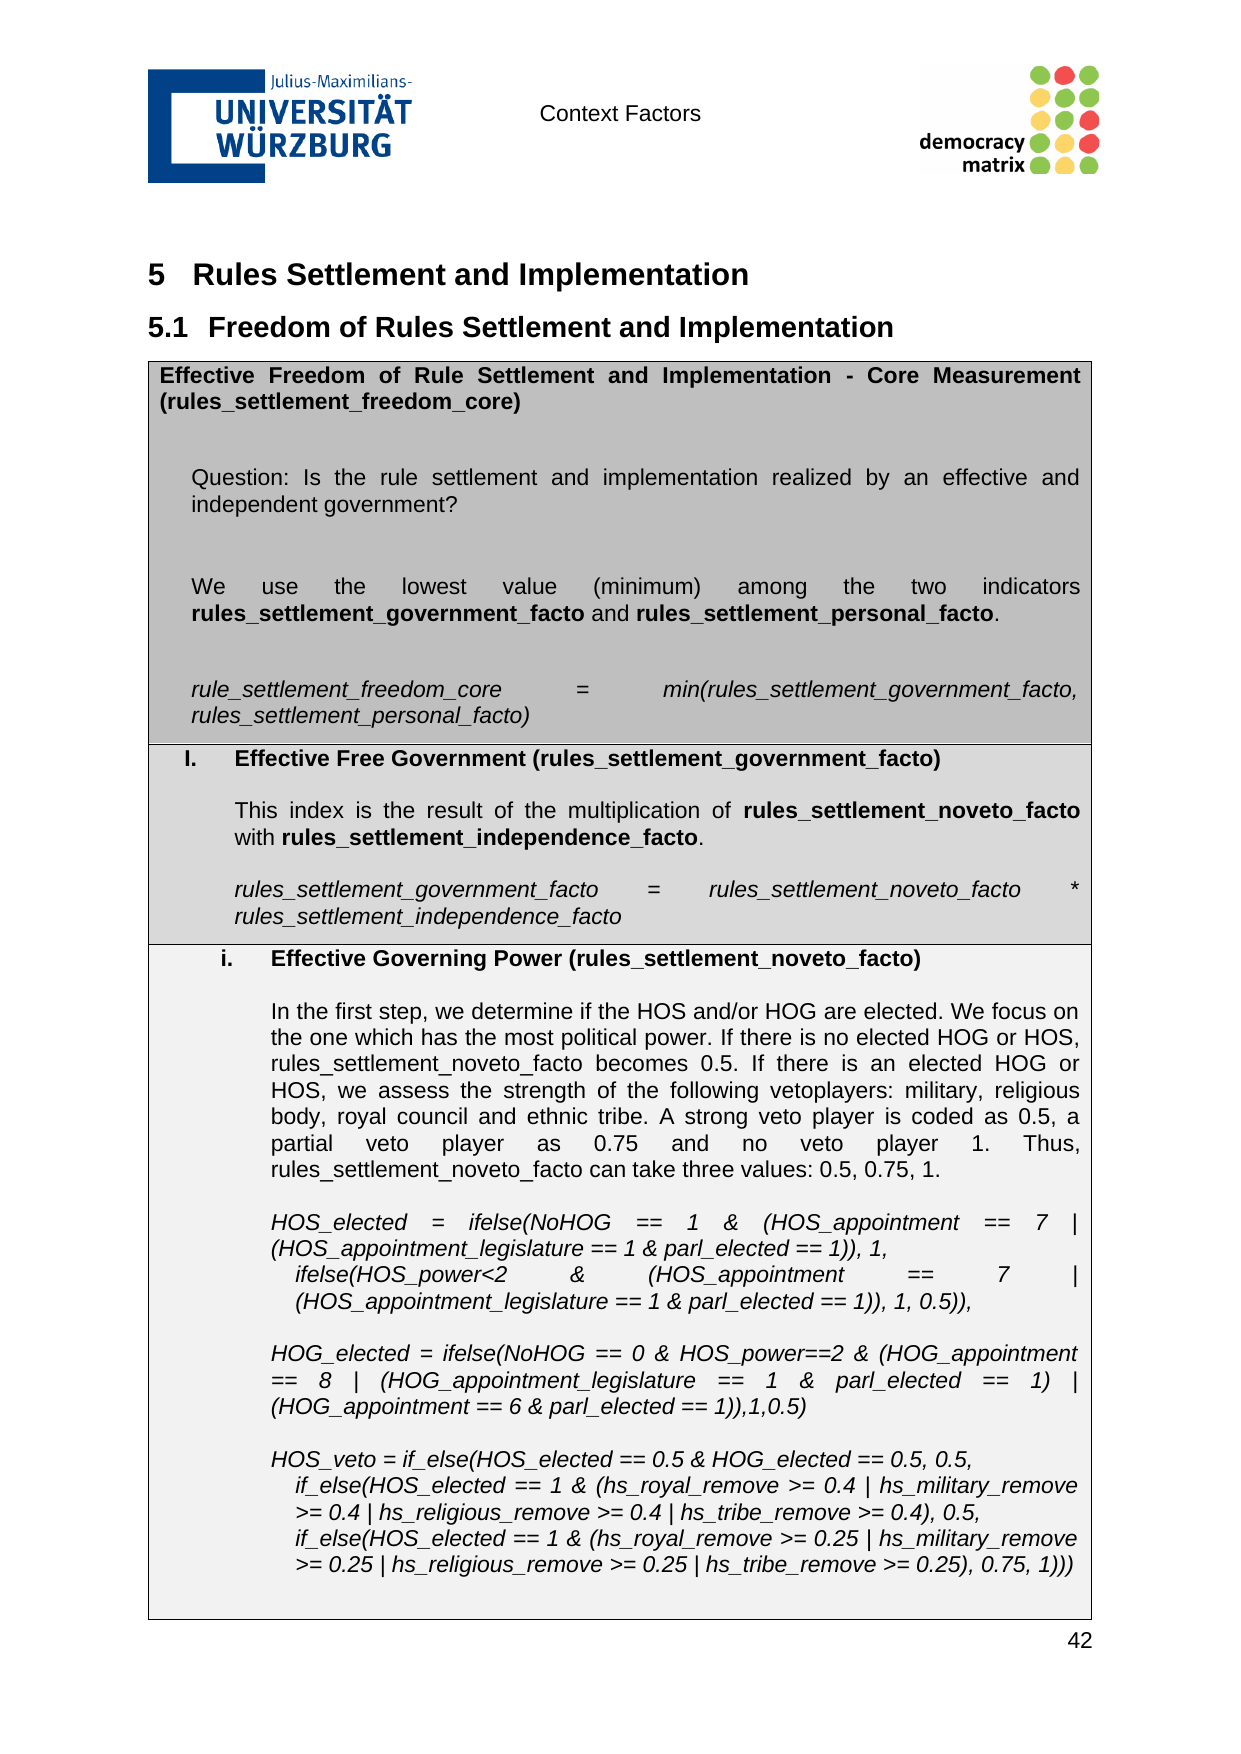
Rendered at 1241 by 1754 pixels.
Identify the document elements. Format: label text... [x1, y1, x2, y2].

subtitle Rules Settlement and Implementation [148, 256, 1093, 292]
picture [147, 69, 417, 183]
table_cell Effective Free Government (rules_settlement_government_facto) This index is the result of the multiplication of rules_settlement_noveto_facto with rules_settlement_independence_facto. rules_settlement_government_facto = rules_settlement_noveto_facto * rules_settlement_independence_facto [149, 745, 1091, 944]
table_header Effective Freedom of Rule Settlement and Implementation - Core Measurement (rules_settlement_freedom_core) Question: Is the rule settlement and implementation realized by an effective and independent government? We use the lowest value (minimum) among the two indicators rules_settlement_government_facto and rules_settlement_personal_facto. rule_settlement_freedom_core = min(rules_settlement_government_facto, rules_settlement_personal_facto) [149, 362, 1091, 743]
picture [918, 63, 1100, 173]
subtitle Freedom of Rules Settlement and Implementation [148, 310, 1093, 343]
